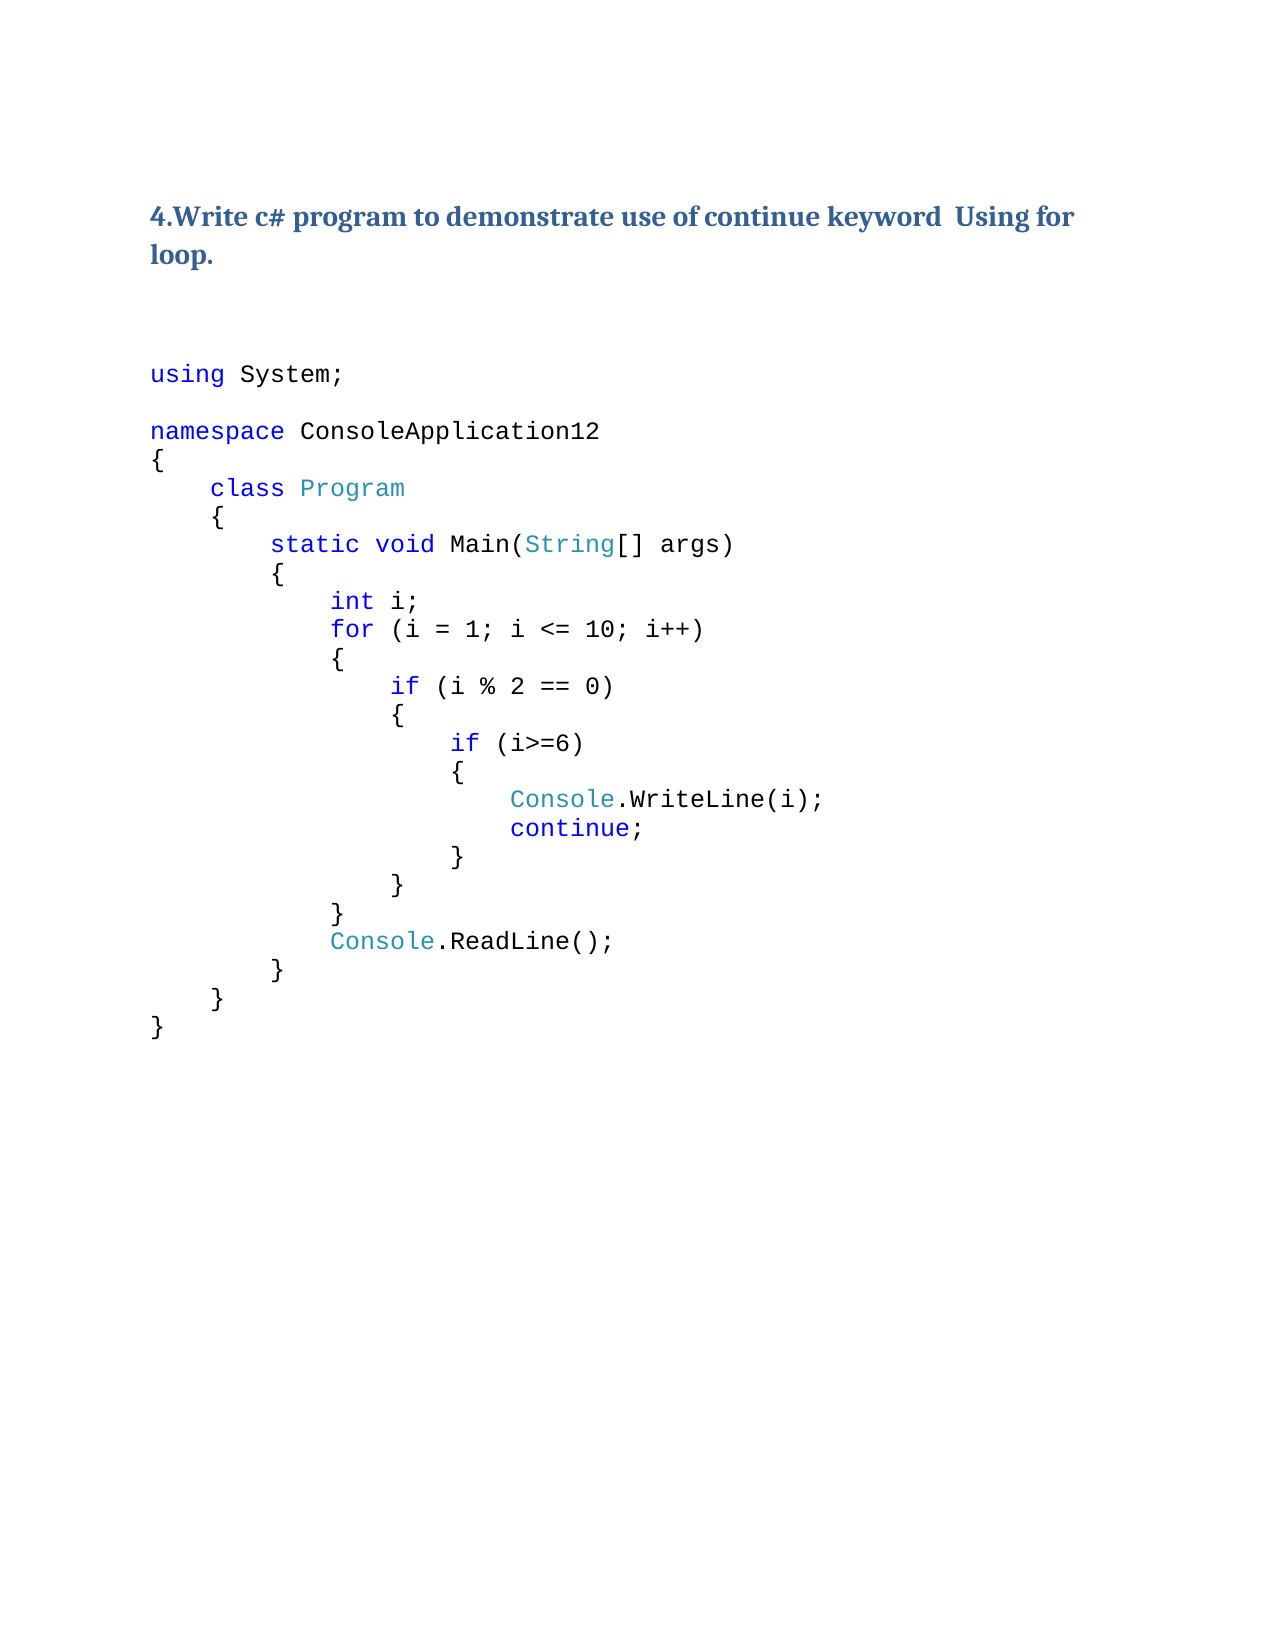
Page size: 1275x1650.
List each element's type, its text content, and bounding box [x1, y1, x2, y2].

text int i; [150, 589, 1125, 617]
text } [150, 900, 1125, 929]
text using System; [150, 362, 1125, 390]
text continue; [150, 815, 1125, 844]
text namespace ConsoleApplication12 [150, 419, 1125, 447]
text { [150, 504, 1125, 532]
text } [150, 957, 1125, 985]
text } [150, 844, 1125, 872]
text } [150, 872, 1125, 900]
text class Program [150, 475, 1125, 504]
text if (i % 2 == 0) [150, 674, 1125, 702]
text Console.WriteLine(i); [150, 787, 1125, 815]
text } [150, 1014, 1125, 1042]
subtitle 4.Write c# program to demonstrate use of continue keyword Using for loop. [150, 200, 1125, 272]
text { [150, 702, 1125, 730]
text static void Main(String[] args) [150, 532, 1125, 560]
text if (i>=6) [150, 730, 1125, 759]
text { [150, 645, 1125, 674]
text Console.ReadLine(); [150, 929, 1125, 957]
text } [150, 985, 1125, 1014]
text for (i = 1; i <= 10; i++) [150, 617, 1125, 645]
text { [150, 447, 1125, 475]
text { [150, 759, 1125, 787]
text { [150, 560, 1125, 589]
